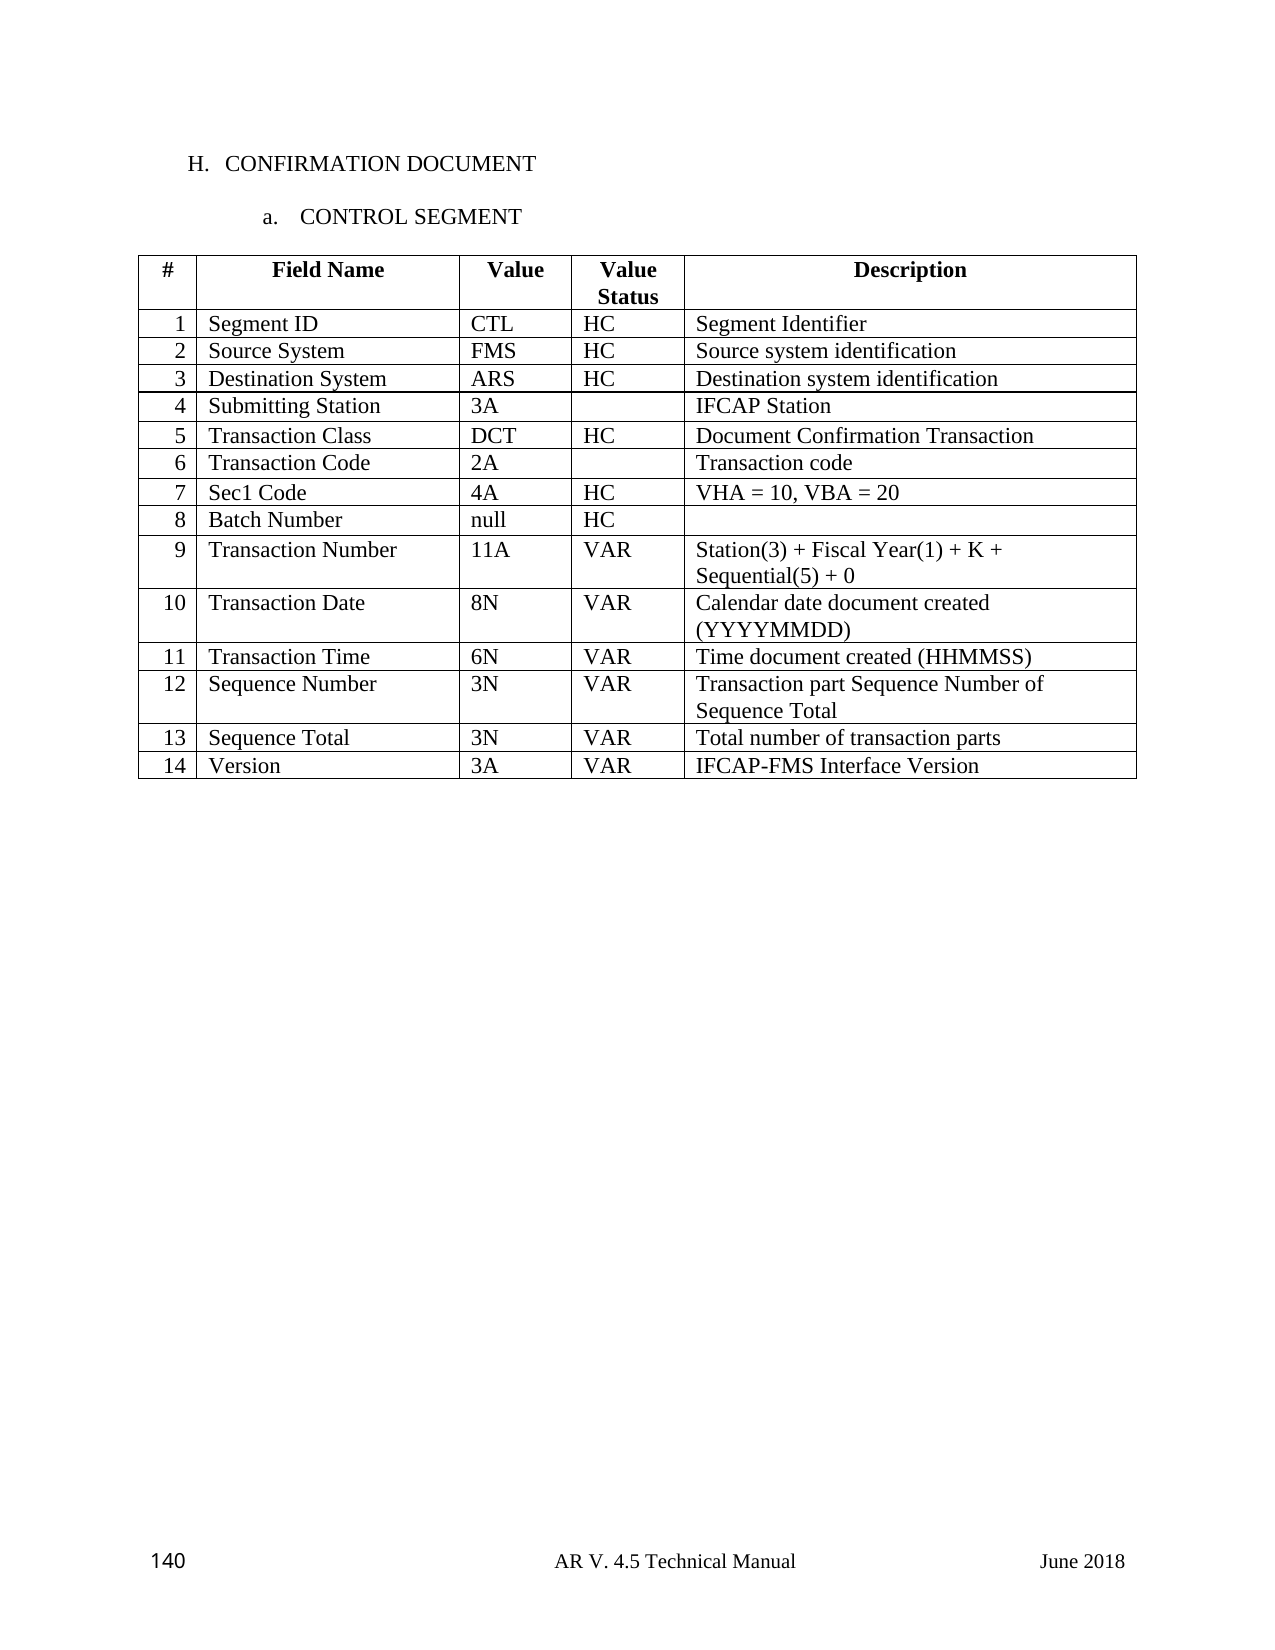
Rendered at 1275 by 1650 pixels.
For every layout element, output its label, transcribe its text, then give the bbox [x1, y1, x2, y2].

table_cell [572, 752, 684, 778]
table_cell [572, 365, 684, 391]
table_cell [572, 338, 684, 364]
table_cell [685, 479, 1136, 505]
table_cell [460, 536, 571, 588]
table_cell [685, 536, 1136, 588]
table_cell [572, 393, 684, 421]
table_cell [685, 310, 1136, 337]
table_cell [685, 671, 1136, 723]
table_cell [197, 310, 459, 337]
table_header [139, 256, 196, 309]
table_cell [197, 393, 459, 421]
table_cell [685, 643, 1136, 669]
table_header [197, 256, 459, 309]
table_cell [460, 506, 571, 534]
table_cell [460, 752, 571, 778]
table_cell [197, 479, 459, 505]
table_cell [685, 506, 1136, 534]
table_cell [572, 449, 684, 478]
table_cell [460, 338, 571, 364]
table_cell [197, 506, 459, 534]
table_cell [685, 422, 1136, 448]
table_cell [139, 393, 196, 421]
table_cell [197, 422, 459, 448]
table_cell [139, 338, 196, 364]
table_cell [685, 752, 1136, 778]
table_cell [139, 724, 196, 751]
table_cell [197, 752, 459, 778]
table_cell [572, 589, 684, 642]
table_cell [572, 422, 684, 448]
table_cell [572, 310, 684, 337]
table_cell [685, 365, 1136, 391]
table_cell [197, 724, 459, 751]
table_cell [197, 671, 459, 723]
list CONFIRMATION DOCUMENT [187, 150, 1125, 176]
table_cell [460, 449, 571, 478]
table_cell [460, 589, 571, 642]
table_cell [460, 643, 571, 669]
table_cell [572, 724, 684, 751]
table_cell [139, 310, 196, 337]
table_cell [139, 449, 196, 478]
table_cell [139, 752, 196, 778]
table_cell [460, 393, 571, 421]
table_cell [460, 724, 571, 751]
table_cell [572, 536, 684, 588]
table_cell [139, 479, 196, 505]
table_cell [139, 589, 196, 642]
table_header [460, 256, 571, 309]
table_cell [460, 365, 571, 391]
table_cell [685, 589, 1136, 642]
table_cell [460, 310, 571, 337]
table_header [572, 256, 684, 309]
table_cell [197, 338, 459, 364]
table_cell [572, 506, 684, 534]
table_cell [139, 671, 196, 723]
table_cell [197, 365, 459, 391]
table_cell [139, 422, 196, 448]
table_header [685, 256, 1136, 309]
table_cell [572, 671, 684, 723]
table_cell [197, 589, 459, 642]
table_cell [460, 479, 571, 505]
list CONTROL SEGMENT [262, 203, 1125, 229]
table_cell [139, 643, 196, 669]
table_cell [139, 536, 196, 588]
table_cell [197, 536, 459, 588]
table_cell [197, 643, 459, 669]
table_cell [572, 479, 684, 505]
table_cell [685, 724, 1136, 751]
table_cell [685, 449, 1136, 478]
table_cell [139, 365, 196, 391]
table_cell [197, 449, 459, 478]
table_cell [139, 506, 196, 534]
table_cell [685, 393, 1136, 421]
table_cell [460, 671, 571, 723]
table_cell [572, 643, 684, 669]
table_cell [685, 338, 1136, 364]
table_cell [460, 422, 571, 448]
